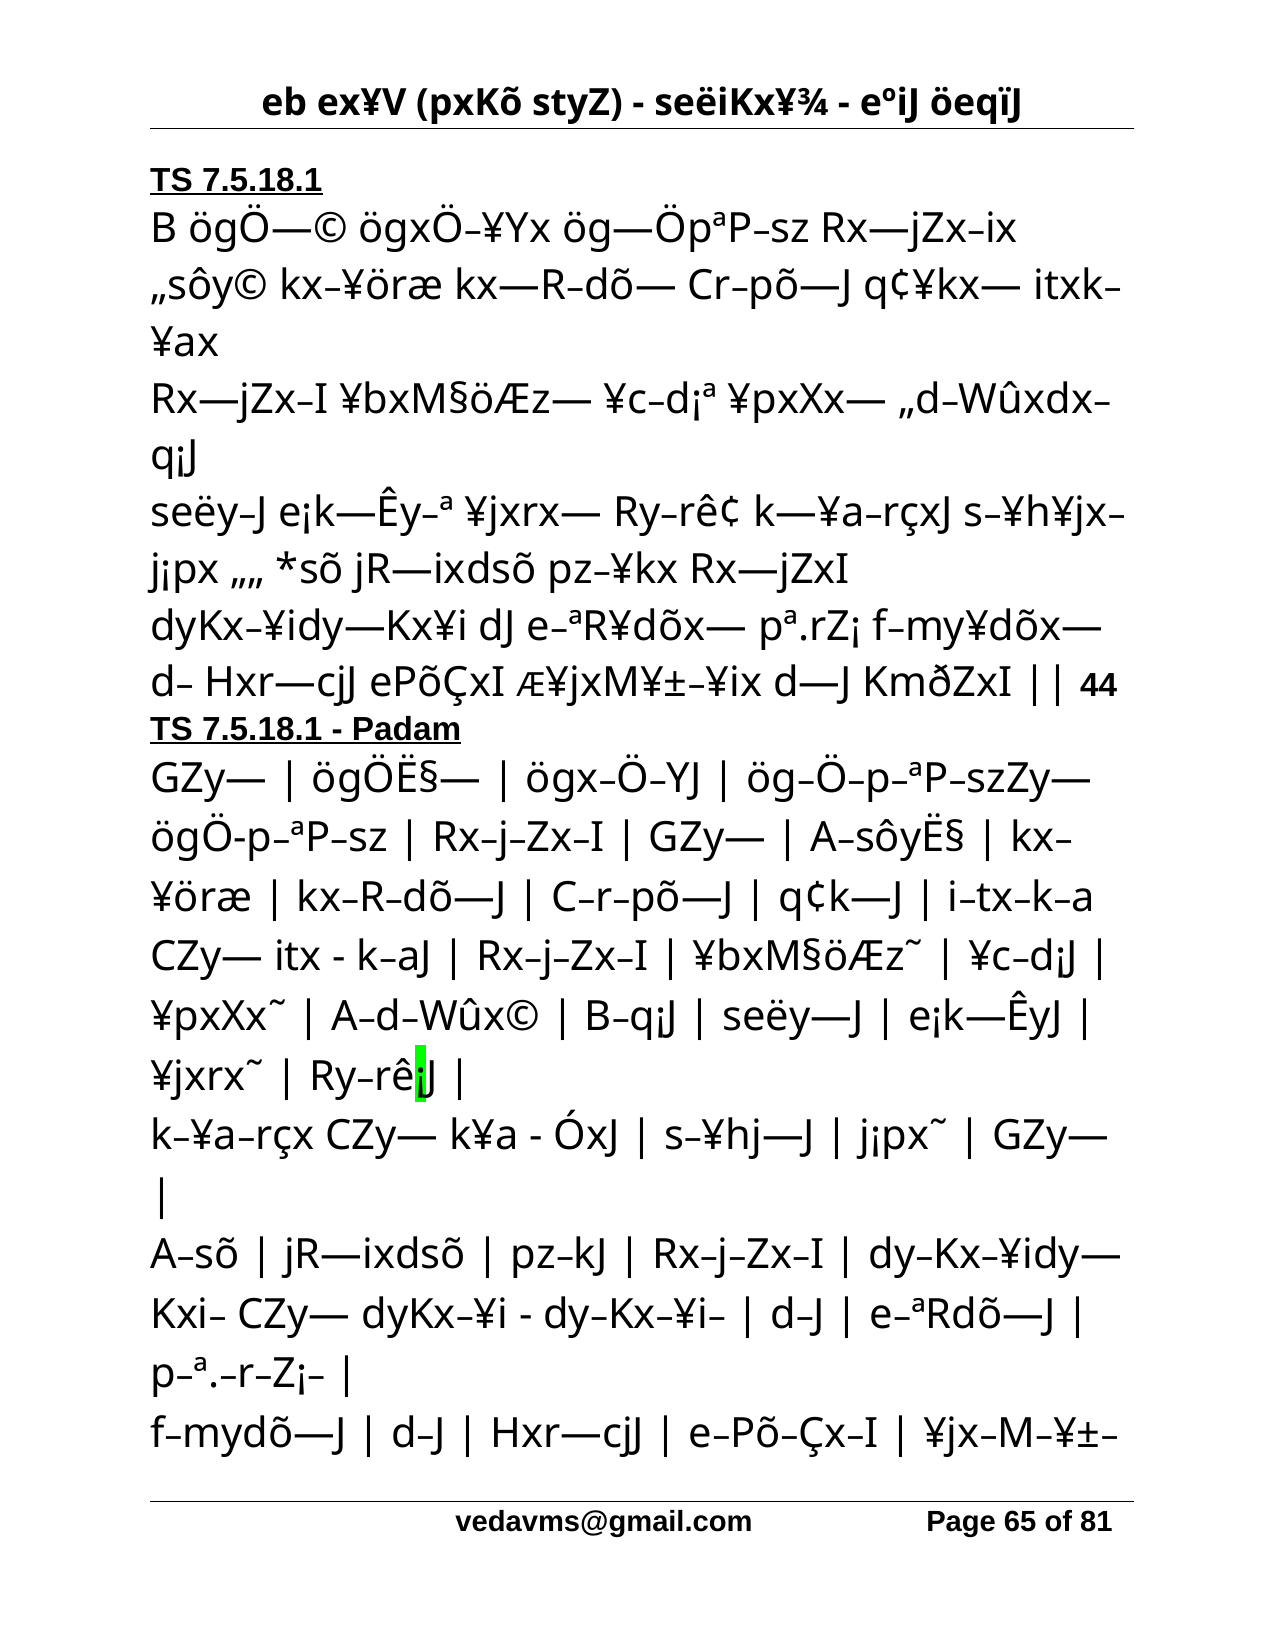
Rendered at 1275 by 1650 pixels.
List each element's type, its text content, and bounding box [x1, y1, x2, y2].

text A–sõ | jR—ixdsõ | pz–kJ | Rx–j–Zx–I | dy–Kx–¥idy—Kxi– CZy— dyKx–¥i - dy–Kx–¥i– | d–J | e–ªRdõ—J | p–ª.–r–Z¡– | [150, 1224, 1124, 1400]
text ögÖ-p–ªP–sz | Rx–j–Zx–I | GZy— | A–sôyË§ | kx–¥öræ | kx–R–dõ—J | C–r–põ—J | q¢k—J | i–tx–k–a CZy— itx - k–aJ | Rx–j–Zx–I | ¥bxM§öÆz˜ | ¥c–d¡J | ¥pxXx˜ | A–d–Wûx© | B–q¡J | seëy—J | e¡k—ÊyJ | ¥jxrx˜ | Ry–rê¡J | [150, 807, 1124, 1102]
text Rx—jZx–I ¥bxM§öÆz— ¥c–d¡ª ¥pxXx— „d–Wûxdx–q¡J [150, 368, 1124, 482]
text B ögÖ—© ögxÖ–¥Yx ög—ÖpªP–sz Rx—jZx–ix „sôy© kx–¥öræ kx—R–dõ— Cr–põ—J q¢¥kx— itxk–¥ax [150, 198, 1124, 368]
text f–mydõ—J | d–J | Hxr—cjJ | e–Põ–Çx–I | ¥jx–M–¥±–i [150, 1403, 1124, 1460]
text TS 7.5.18.1 [150, 160, 1124, 198]
text dyKx–¥idy—Kx¥i dJ e–ªR¥dõx— pª.rZ¡ f–my¥dõx— d– Hxr—cjJ ePõÇxI Æ¥jxM¥±–¥ix d—J KmðZxI || 44 [150, 596, 1139, 709]
text k–¥a–rçx CZy— k¥a - ÓxJ | s–¥hj—J | j¡px˜ | GZy— | [150, 1105, 1124, 1221]
text GZy— | ögÖË§— | ögx–Ö–YJ | ög–Ö–p–ªP–szZy— [150, 747, 1124, 804]
text j¡px „„ *sõ jR—ixdsõ pz–¥kx Rx—jZxI [150, 539, 1139, 596]
text TS 7.5.18.1 - Padam [150, 709, 1124, 747]
text seëy–J e¡k—Êy–ª ¥jxrx— Ry–rê¢ k—¥a–rçxJ s–¥h¥jx– [150, 482, 1139, 539]
